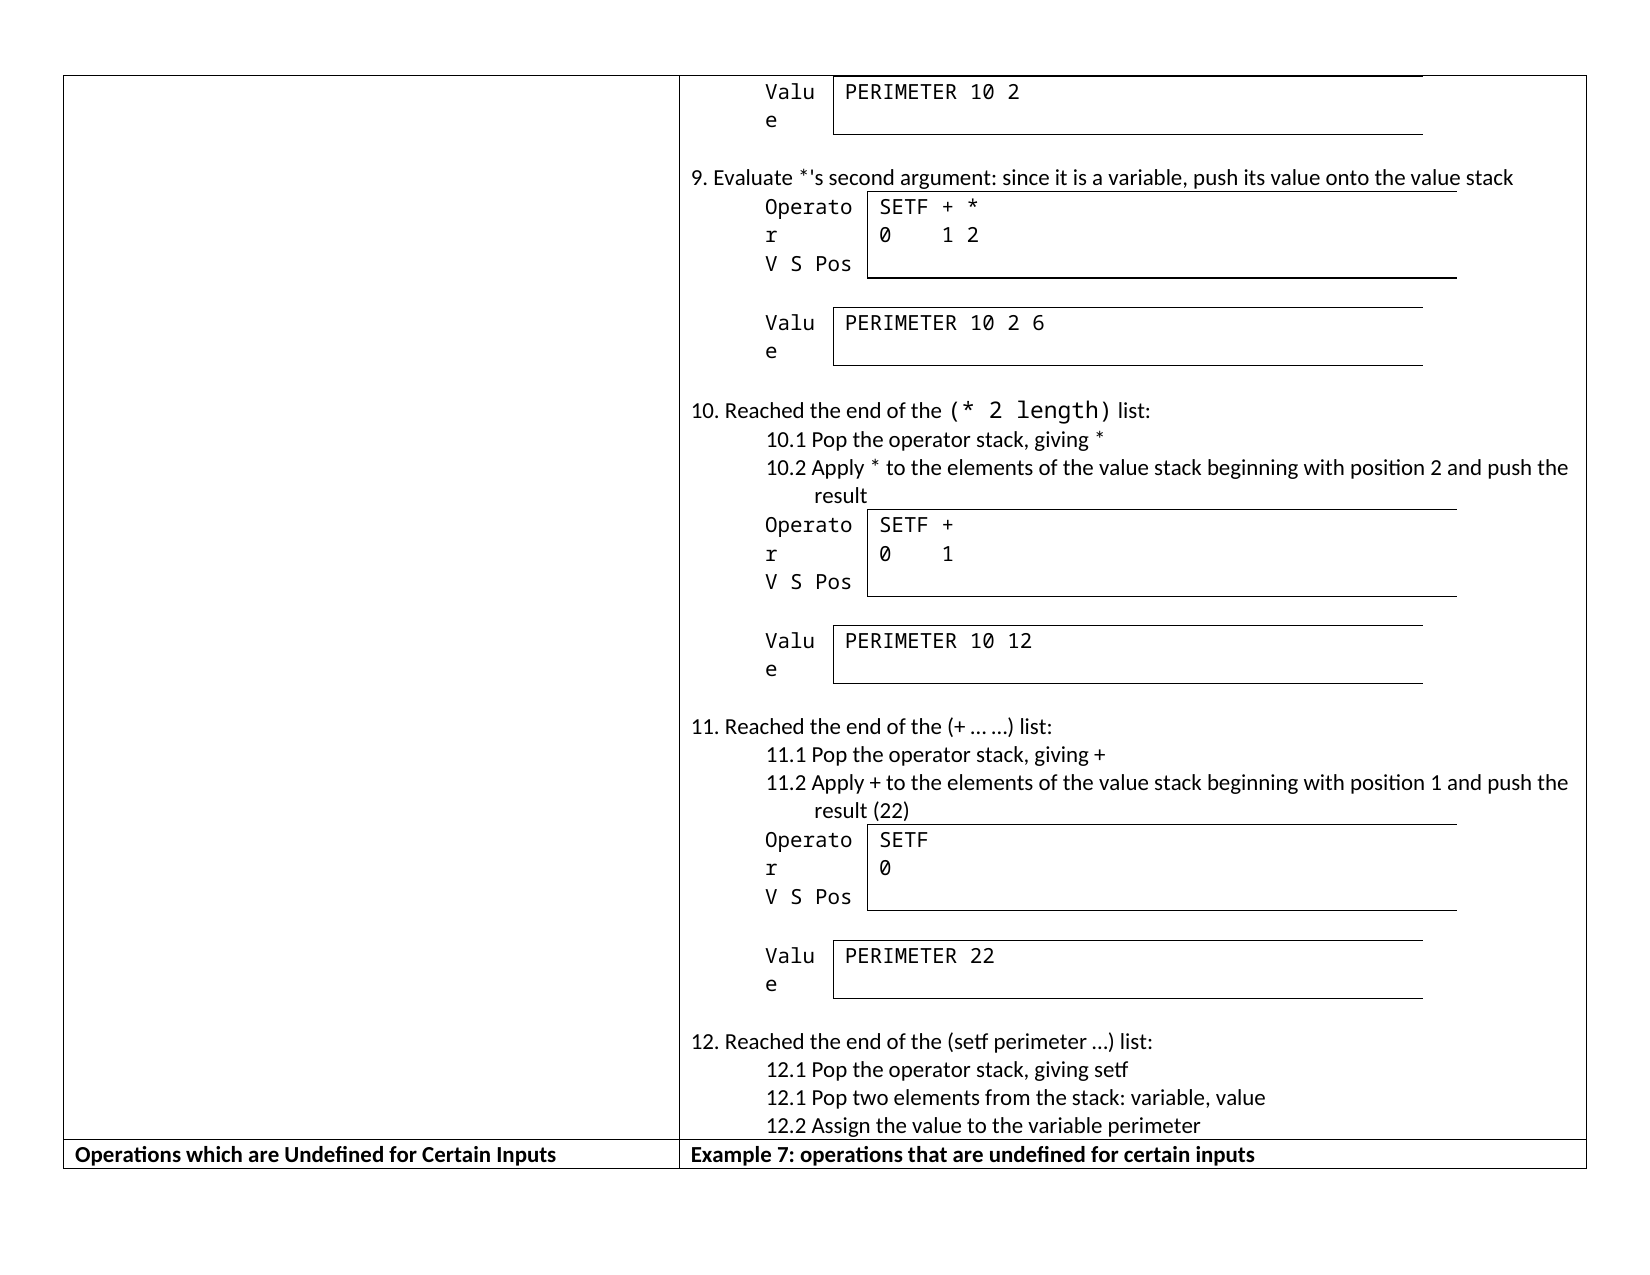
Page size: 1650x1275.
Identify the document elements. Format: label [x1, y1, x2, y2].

table_cell [680, 1140, 1586, 1168]
table_cell [680, 76, 1586, 1139]
table_cell [64, 1140, 679, 1168]
table_cell [64, 76, 679, 1139]
